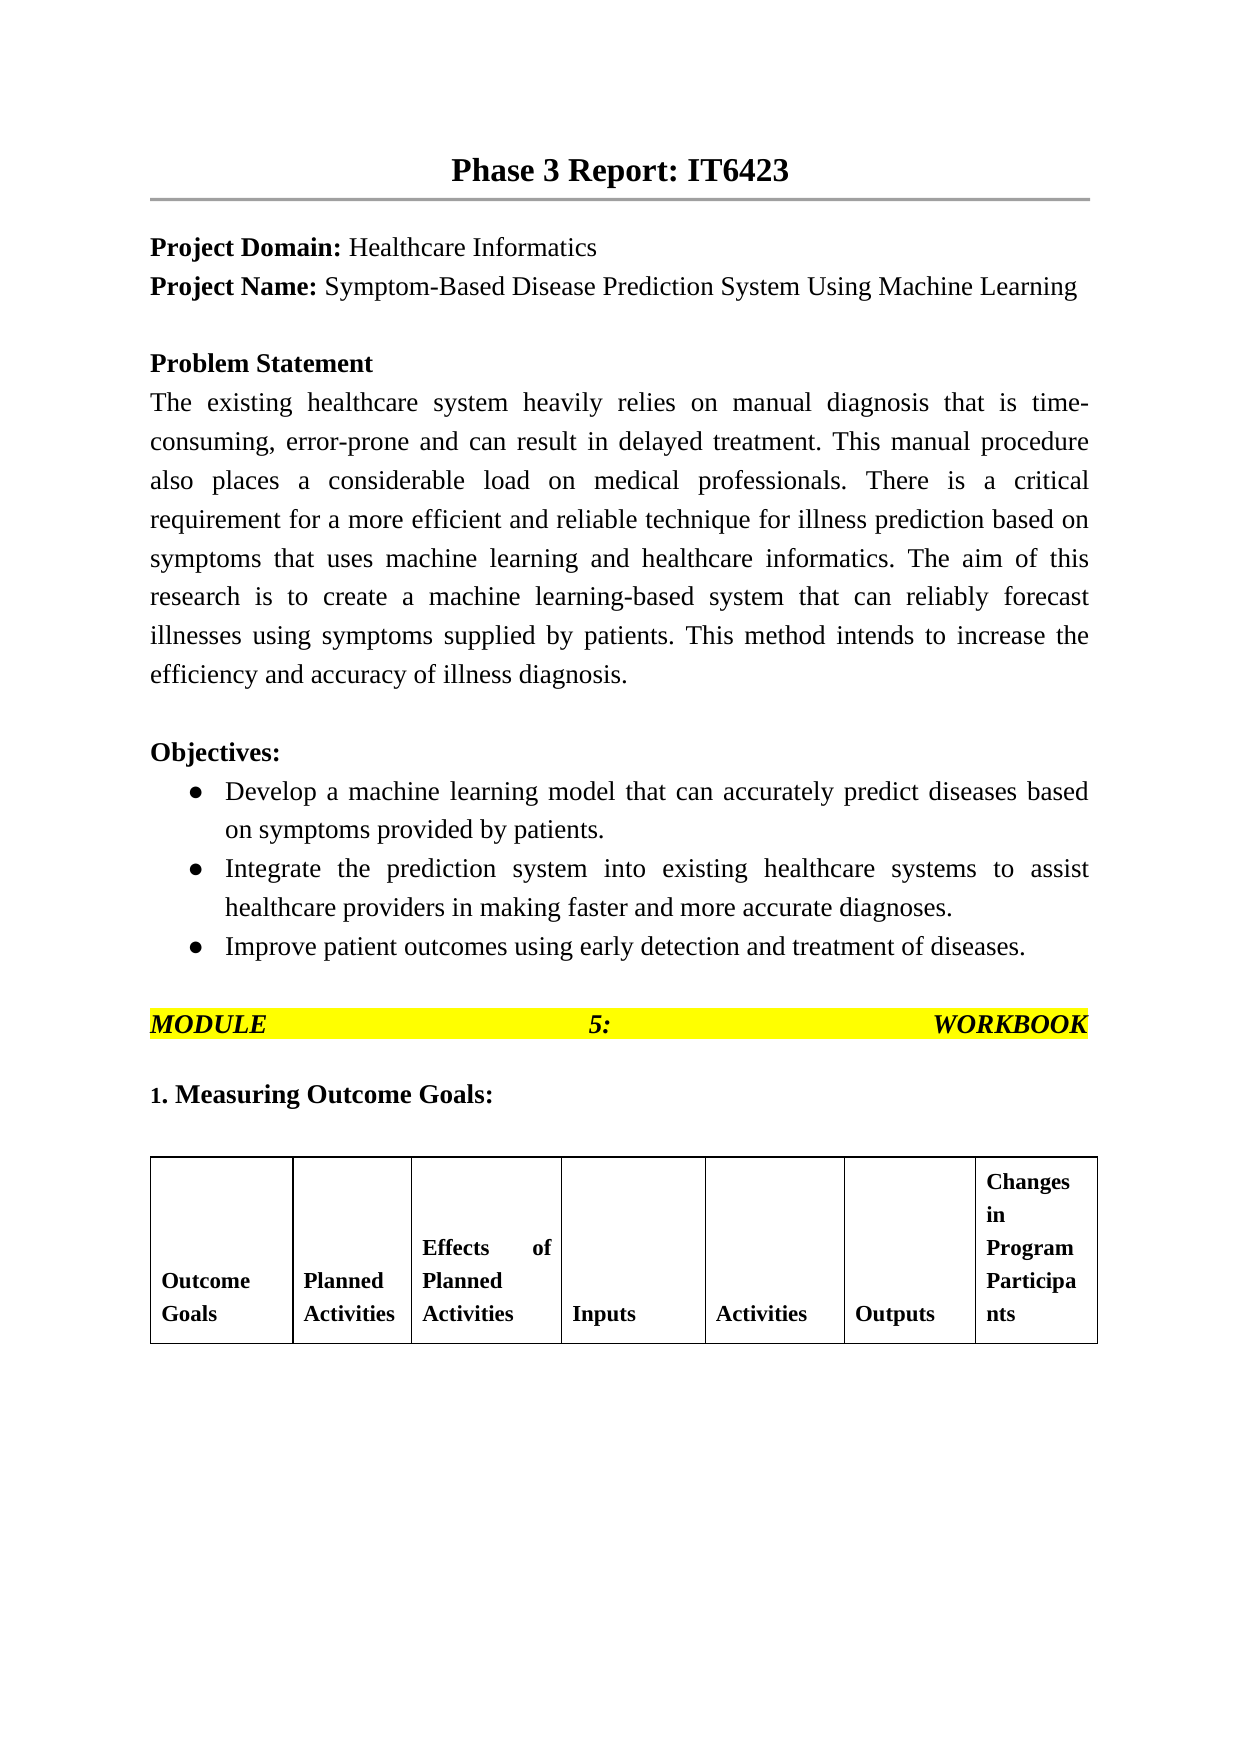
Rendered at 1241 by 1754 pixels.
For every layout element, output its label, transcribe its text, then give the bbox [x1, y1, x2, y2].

list Develop a machine learning model that can accurately predict diseases based on symptoms provided by patients. [187, 775, 1090, 845]
text Project Domain: Healthcare Informatics [150, 231, 1090, 262]
text 1. Measuring Outcome Goals: [150, 1078, 1090, 1110]
table_header Outputs [845, 1158, 975, 1343]
list Improve patient outcomes using early detection and treatment of diseases. [187, 930, 1090, 961]
text The existing healthcare system heavily relies on manual diagnosis that is time-consuming, error-prone and can result in delayed treatment. This manual procedure also places a considerable load on medical professionals. There is a critical requirement for a more efficient and reliable technique for illness prediction based on symptoms that uses machine learning and healthcare informatics. The aim of this research is to create a machine learning-based system that can reliably forecast illnesses using symptoms supplied by patients. This method intends to increase the efficiency and accuracy of illness diagnosis. [150, 386, 1090, 689]
table_header Outcome Goals [151, 1158, 292, 1343]
table_header Activities [706, 1158, 844, 1343]
list Integrate the prediction system into existing healthcare systems to assist healthcare providers in making faster and more accurate diagnoses. [187, 852, 1090, 922]
table_header Changes in Program Participants [976, 1158, 1097, 1343]
text Project Name: Symptom-Based Disease Prediction System Using Machine Learning [150, 270, 1090, 301]
text Objectives: [150, 736, 1090, 767]
table_header Inputs [562, 1158, 705, 1343]
table_header Planned Activities [294, 1158, 411, 1343]
text Phase 3 Report: IT6423 [150, 150, 1090, 188]
table_header Effects of Planned Activities [412, 1158, 561, 1343]
text MODULE 5: WORKBOOK [150, 1008, 1090, 1072]
text Problem Statement [150, 347, 1090, 378]
